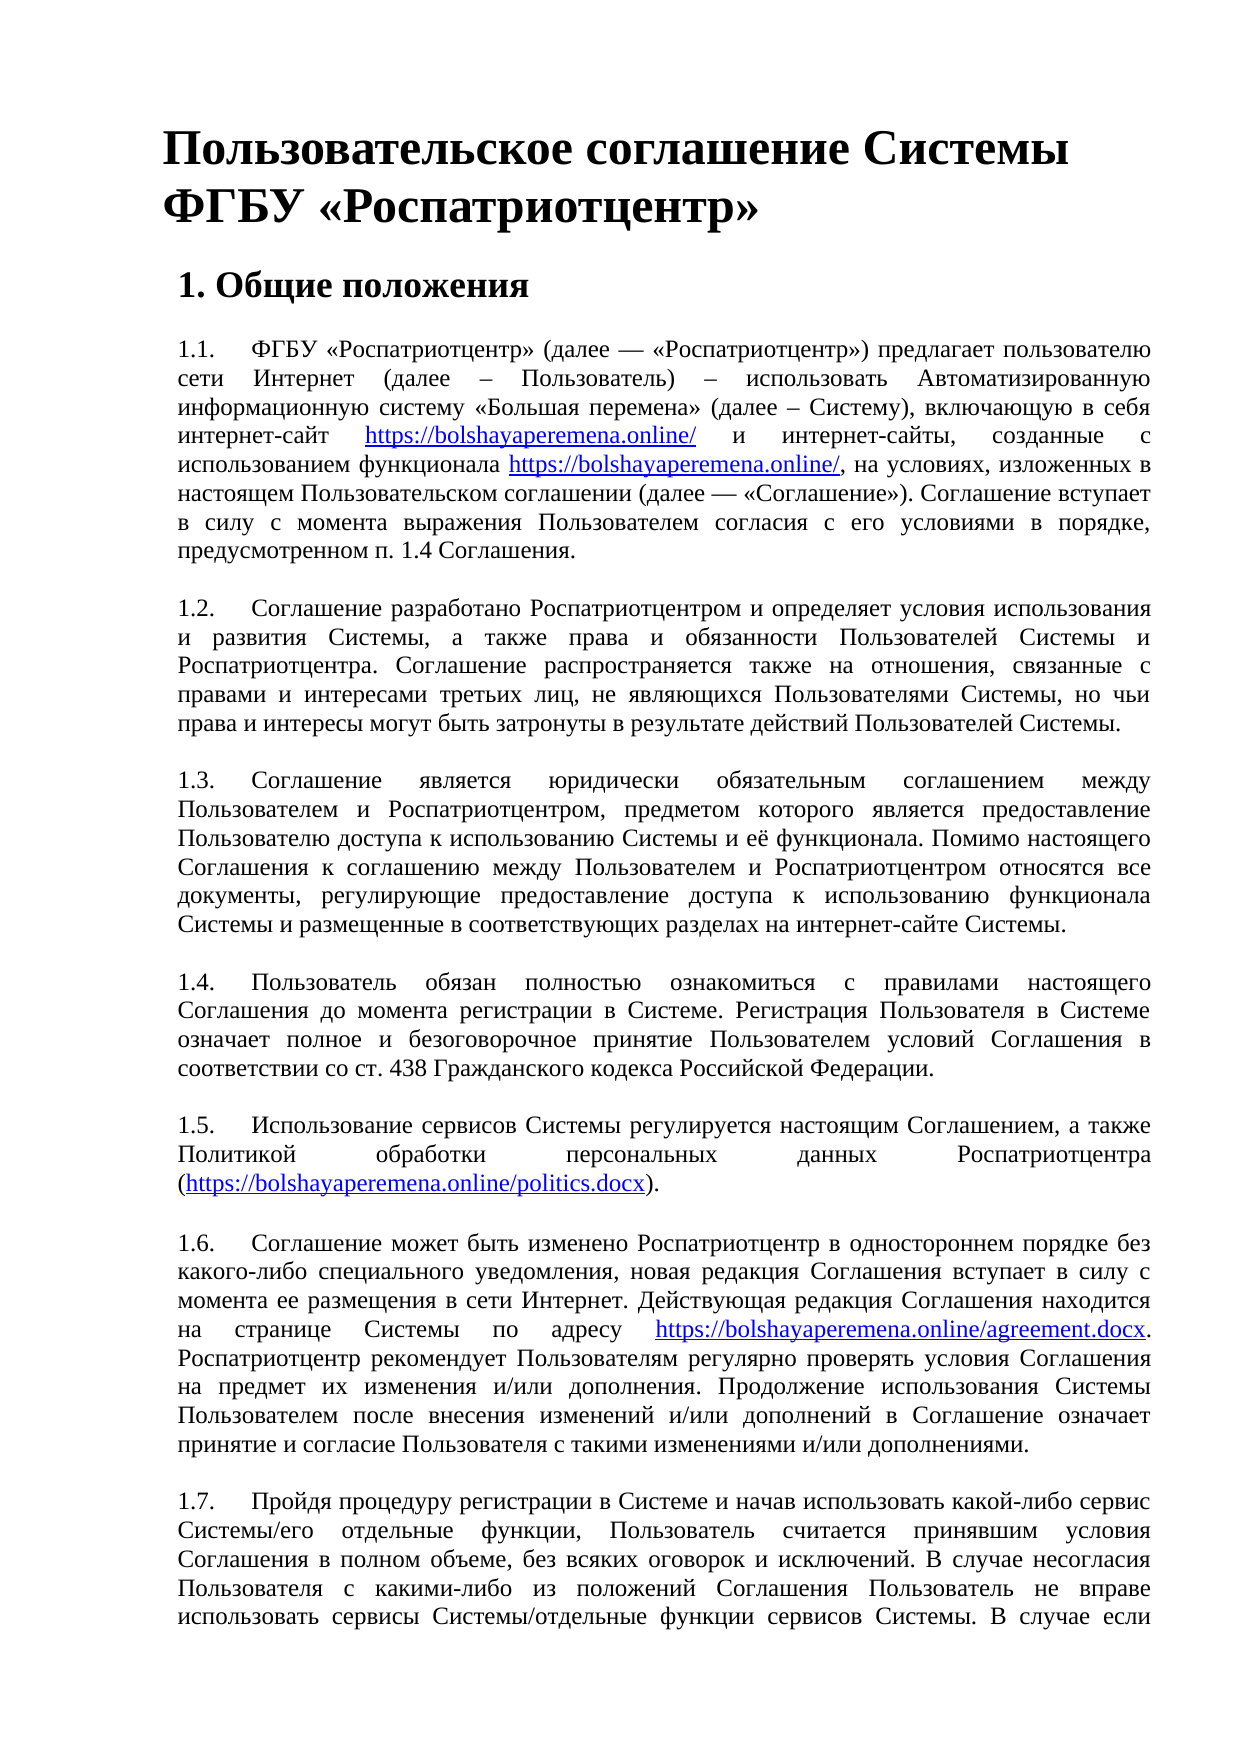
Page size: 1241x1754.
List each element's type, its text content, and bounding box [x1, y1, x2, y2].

list Соглашение разработано Роспатриотцентром и определяет условия использования и развития Системы, а также права и обязанности Пользователей Системы и Роспатриотцентра. Соглашение распространяется также на отношения, связанные с правами и интересами третьих лиц, не являющихся Пользователями Системы, но чьи права и интересы могут быть затронуты в результате действий Пользователей Системы. [177, 593, 1152, 737]
list Пользователь обязан полностью ознакомиться с правилами настоящего Соглашения до момента регистрации в Системе. Регистрация Пользователя в Системе означает полное и безоговорочное принятие Пользователем условий Соглашения в соответствии со ст. 438 Гражданского кодекса Российской Федерации. [177, 967, 1152, 1082]
list Общие положения [177, 262, 1152, 305]
list Соглашение может быть изменено Роспатриотцентр в одностороннем порядке без какого-либо специального уведомления, новая редакция Соглашения вступает в силу с момента ее размещения в сети Интернет. Действующая редакция Соглашения находится на странице Системы по адресу https://bolshayaperemena.online/agreement.docx. Роспатриотцентр рекомендует Пользователям регулярно проверять условия Соглашения на предмет их изменения и/или дополнения. Продолжение использования Системы Пользователем после внесения изменений и/или дополнений в Соглашение означает принятие и согласие Пользователя с такими изменениями и/или дополнениями. [177, 1228, 1152, 1458]
text Пользовательское соглашение Системы ФГБУ «Роспатриотцентр» [162, 118, 1152, 233]
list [177, 1486, 1152, 1630]
list ФГБУ «Роспатриотцентр» (далее — «Роспатриотцентр») предлагает пользователю сети Интернет (далее – Пользователь) – использовать Автоматизированную информационную систему «Большая перемена» (далее – Систему), включающую в себя интернет-сайт https://bolshayaperemena.online/ и интернет-сайты, созданные с использованием функционала https://bolshayaperemena.online/, на условиях, изложенных в настоящем Пользовательском соглашении (далее — «Соглашение»). Соглашение вступает в силу с момента выражения Пользователем согласия с его условиями в порядке, предусмотренном п. 1.4 Соглашения. [177, 334, 1152, 564]
list Соглашение является юридически обязательным соглашением между Пользователем и Роспатриотцентром, предметом которого является предоставление Пользователю доступа к использованию Системы и её функционала. Помимо настоящего Соглашения к соглашению между Пользователем и Роспатриотцентром относятся все документы, регулирующие предоставление доступа к использованию функционала Системы и размещенные в соответствующих разделах на интернет-сайте Системы. [177, 765, 1152, 938]
list Использование сервисов Системы регулируется настоящим Соглашением, а также Политикой обработки персональных данных Роспатриотцентра (https://bolshayaperemena.online/politics.docx). [177, 1110, 1152, 1197]
